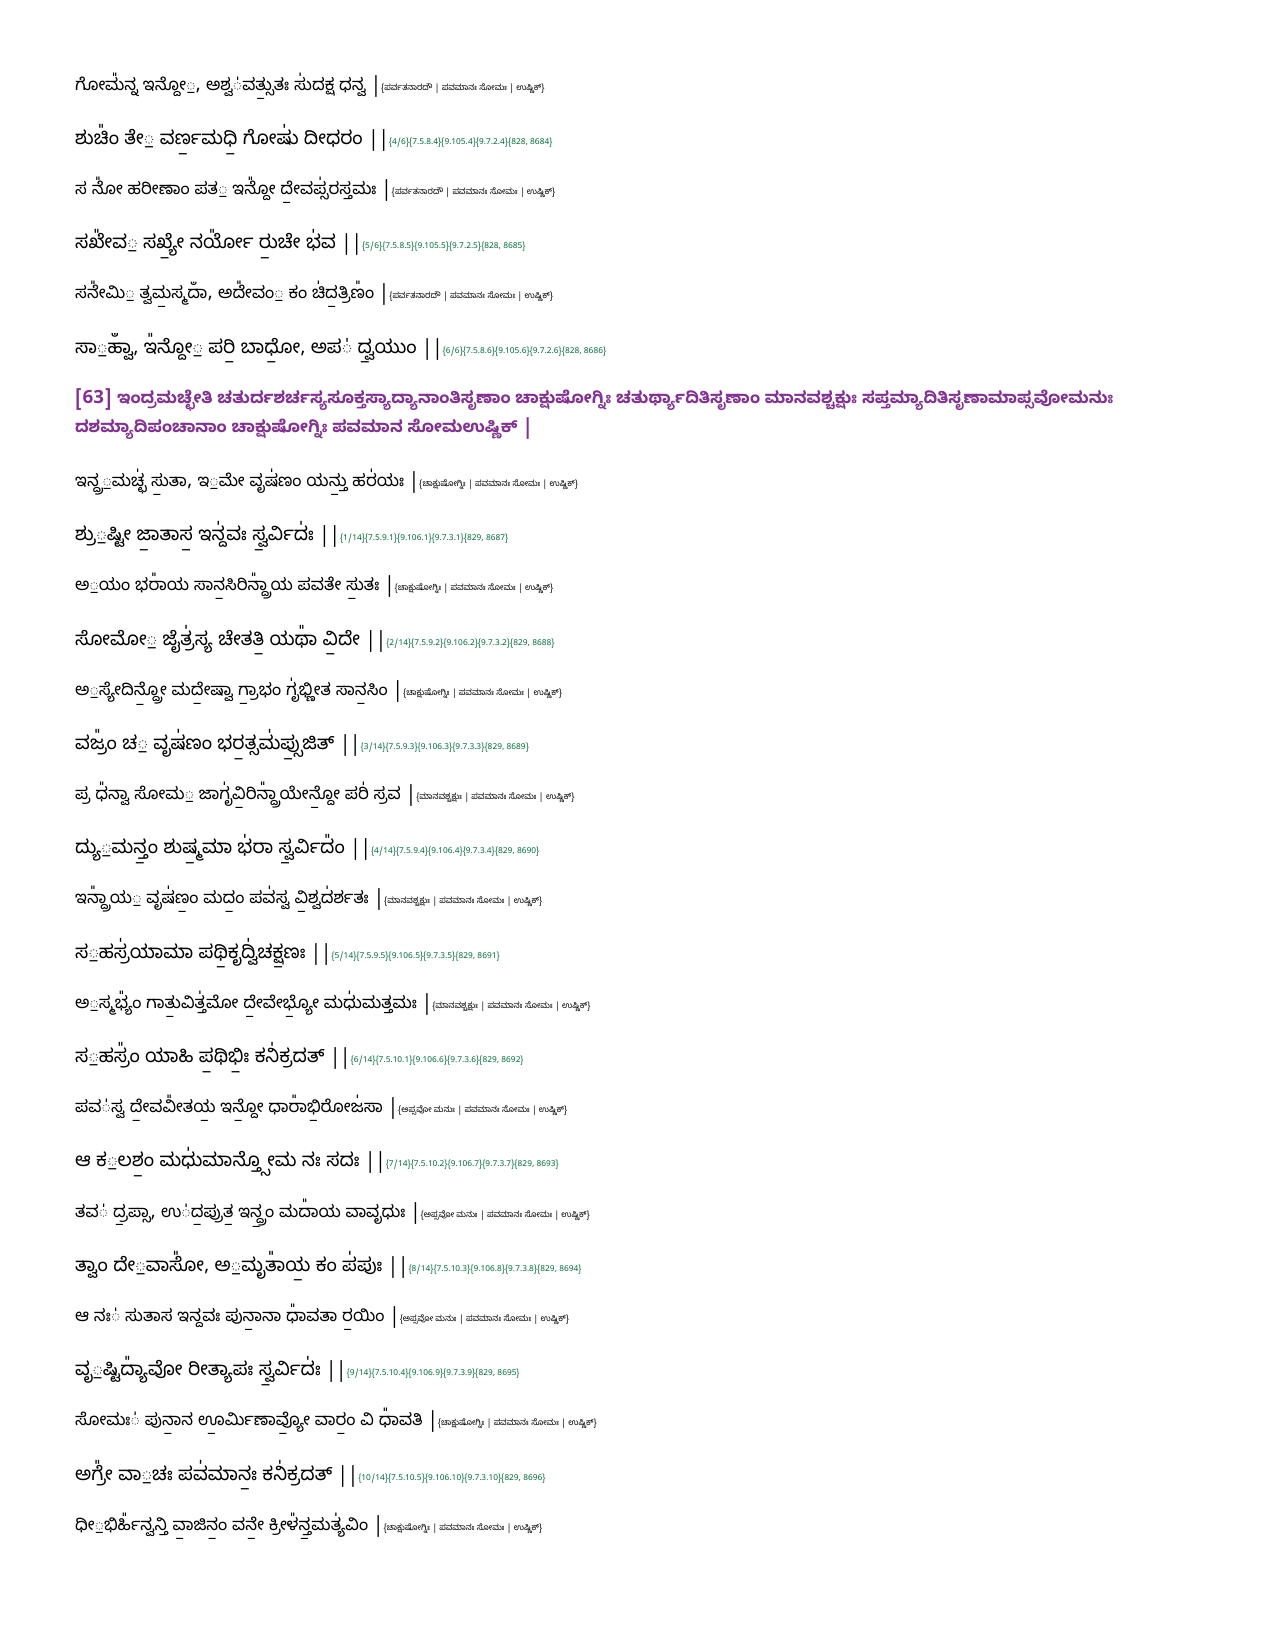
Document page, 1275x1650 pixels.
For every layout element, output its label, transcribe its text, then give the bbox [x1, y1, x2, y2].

text ಸಾ॒ಹ್ವಾಁ, ಇ᳚‌ನ್ದೋ॒ ಪರಿ॒ ಬಾಧೋ॒, ಅಪ॑ ದ್ವ॒ಯುಂ ||{6/6}{7.5.8.6}{9.105.6}{9.7.2.6}{828, 8686} [75, 338, 1200, 363]
text ಇ‌ನ್ದ್ರಾ᳚ಯ॒ ವೃಷ॑ಣಂ॒ ಮದಂ॒ ಪವ॑ಸ್ವ ವಿ॒ಶ್ವದ॑ರ್ಶತಃ |{ಮಾನವಶ್ಚಕ್ಷುಃ | ಪವಮಾನಃ ಸೋಮಃ | ಉಷ್ಣಿಕ್} [75, 889, 1200, 914]
text ವೃ॒ಷ್ಟಿದ್ಯಾ᳚ವೋ ರೀತ್ಯಾಪಃ ಸ್ವ॒ರ್ವಿದಃ॑ ||{9/14}{7.5.10.4}{9.106.9}{9.7.3.9}{829, 8695} [75, 1360, 1200, 1386]
text ಸ ನೋ᳚ ಹರೀಣಾಂ ಪತ॒ ಇ‌ನ್ದೋ᳚ ದೇ॒ವಪ್ಸ॑ರಸ್ತಮಃ |{ಪರ್ವತನಾರದೌ | ಪವಮಾನಃ ಸೋಮಃ | ಉಷ್ಣಿಕ್} [75, 179, 1200, 205]
text ಸ॒ಹಸ್ರಂ᳚ ಯಾಹಿ ಪ॒ಥಿಭಿಃ॒ ಕನಿ॑ಕ್ರದತ್ ||{6/14}{7.5.10.1}{9.106.6}{9.7.3.6}{829, 8692} [75, 1047, 1200, 1072]
text ತ್ವಾಂ ದೇ॒ವಾಸೋ᳚, ಅ॒ಮೃತಾ᳚ಯ॒ ಕಂ ಪ॑ಪುಃ ||{8/14}{7.5.10.3}{9.106.8}{9.7.3.8}{829, 8694} [75, 1256, 1200, 1281]
text ಸೋಮೋ॒ ಜೈತ್ರ॑ಸ್ಯ ಚೇತತಿ॒ ಯಥಾ᳚ ವಿ॒ದೇ ||{2/14}{7.5.9.2}{9.106.2}{9.7.3.2}{829, 8688} [75, 630, 1200, 655]
text ಗೋಮ᳚ನ್ನ ಇ‌ನ್ದೋ॒, ಅಶ್ವ॑ವತ್ಸು॒ತಃ ಸು॑ದಕ್ಷ ಧನ್ವ |{ಪರ್ವತನಾರದೌ | ಪವಮಾನಃ ಸೋಮಃ | ಉಷ್ಣಿಕ್} [75, 75, 1200, 100]
text ವಜ್ರಂ᳚ ಚ॒ ವೃಷ॑ಣಂ ಭರ॒ತ್ಸಮ॑ಪ್ಸು॒ಜಿತ್ ||{3/14}{7.5.9.3}{9.106.3}{9.7.3.3}{829, 8689} [75, 734, 1200, 759]
text ಪ್ರ ಧ᳚ನ್ವಾ ಸೋಮ॒ ಜಾಗೃ॑ವಿ॒ರಿ‌ನ್ದ್ರಾ᳚ಯೇ‌ನ್ದೋ॒ ಪರಿ॑ ಸ್ರವ |{ಮಾನವಶ್ಚಕ್ಷುಃ | ಪವಮಾನಃ ಸೋಮಃ | ಉಷ್ಣಿಕ್} [75, 784, 1200, 810]
text ಸ॒ಹಸ್ರ॑ಯಾಮಾ ಪಥಿ॒ಕೃದ್ವಿ॑ಚಕ್ಷ॒ಣಃ ||{5/14}{7.5.9.5}{9.106.5}{9.7.3.5}{829, 8691} [75, 943, 1200, 968]
text ಸೋಮಃ॑ ಪುನಾ॒ನ ಊ॒ರ್ಮಿಣಾವ್ಯೋ॒ ವಾರಂ॒ ವಿ ಧಾ᳚ವತಿ |{ಚಾಕ್ಷುಷೋಗ್ನಿಃ | ಪವಮಾನಃ ಸೋಮಃ | ಉಷ್ಣಿಕ್} [75, 1411, 1200, 1436]
text ಇ‌ನ್ದ್ರ॒ಮಚ್ಛ॑ ಸು॒ತಾ, ಇ॒ಮೇ ವೃಷ॑ಣಂ ಯ‌ನ್ತು॒ ಹರ॑ಯಃ |{ಚಾಕ್ಷುಷೋಗ್ನಿಃ | ಪವಮಾನಃ ಸೋಮಃ | ಉಷ್ಣಿಕ್} [75, 471, 1200, 497]
text [63] ಇಂದ್ರಮಚ್ಛೇತಿ ಚತುರ್ದಶರ್ಚಸ್ಯಸೂಕ್ತಸ್ಯಾದ್ಯಾನಾಂತಿಸೃಣಾಂ ಚಾಕ್ಷುಷೋಗ್ನಿಃ ಚತುರ್ಥ್ಯಾದಿತಿಸೃಣಾಂ ಮಾನವಶ್ಚಕ್ಷುಃ ಸಪ್ತಮ್ಯಾದಿತಿಸೃಣಾಮಾಪ್ಸವೋಮನುಃ ದಶಮ್ಯಾದಿಪಂಚಾನಾಂ ಚಾಕ್ಷುಷೋಗ್ನಿಃ ಪವಮಾನ ಸೋಮಉಷ್ಣಿಕ್ | [75, 388, 1192, 442]
text ಆ ಕ॒ಲಶಂ॒ ಮಧು॑ಮಾ‌ನ್ತ್ಸೋಮ ನಃ ಸದಃ ||{7/14}{7.5.10.2}{9.106.7}{9.7.3.7}{829, 8693} [75, 1152, 1200, 1177]
text ಆ ನಃ॑ ಸುತಾಸ ಇ‌ನ್ದವಃ ಪುನಾ॒ನಾ ಧಾ᳚ವತಾ ರ॒ಯಿಂ |{ಅಪ್ಸವೋ ಮನುಃ | ಪವಮಾನಃ ಸೋಮಃ | ಉಷ್ಣಿಕ್} [75, 1306, 1200, 1332]
text ಅಗ್ರೇ᳚ ವಾ॒ಚಃ ಪವ॑ಮಾನಃ॒ ಕನಿ॑ಕ್ರದತ್ ||{10/14}{7.5.10.5}{9.106.10}{9.7.3.10}{829, 8696} [75, 1465, 1200, 1490]
text ಸಖೇ᳚ವ॒ ಸಖ್ಯೇ॒ ನರ್ಯೋ᳚ ರು॒ಚೇ ಭ॑ವ ||{5/6}{7.5.8.5}{9.105.5}{9.7.2.5}{828, 8685} [75, 233, 1200, 259]
text ಶುಚಿಂ᳚ ತೇ॒ ವರ್ಣ॒ಮಧಿ॒ ಗೋಷು॑ ದೀಧರಂ ||{4/6}{7.5.8.4}{9.105.4}{9.7.2.4}{828, 8684} [75, 129, 1200, 154]
text ಧೀ॒ಭಿರ್ಹಿ᳚ನ್ವ‌ನ್ತಿ ವಾ॒ಜಿನಂ॒ ವನೇ॒ ಕ್ರೀಳ᳚‌ನ್ತ॒ಮತ್ಯ॑ವಿಂ |{ಚಾಕ್ಷುಷೋಗ್ನಿಃ | ಪವಮಾನಃ ಸೋಮಃ | ಉಷ್ಣಿಕ್} [75, 1515, 1200, 1540]
text ಶ್ರು॒ಷ್ಟೀ ಜಾ॒ತಾಸ॒ ಇ‌ನ್ದ॑ವಃ ಸ್ವ॒ರ್ವಿದಃ॑ ||{1/14}{7.5.9.1}{9.106.1}{9.7.3.1}{829, 8687} [75, 525, 1200, 551]
text ಪವ॑ಸ್ವ ದೇ॒ವವೀ᳚ತಯ॒ ಇ‌ನ್ದೋ॒ ಧಾರಾ᳚ಭಿ॒ರೋಜ॑ಸಾ |{ಅಪ್ಸವೋ ಮನುಃ | ಪವಮಾನಃ ಸೋಮಃ | ಉಷ್ಣಿಕ್} [75, 1097, 1200, 1123]
text ಅ॒ಸ್ಯೇದಿ‌ನ್ದ್ರೋ॒ ಮದೇ॒ಷ್ವಾ ಗ್ರಾ॒ಭಂ ಗೃ॑ಭ್ಣೀತ ಸಾನ॒ಸಿಂ |{ಚಾಕ್ಷುಷೋಗ್ನಿಃ | ಪವಮಾನಃ ಸೋಮಃ | ಉಷ್ಣಿಕ್} [75, 680, 1200, 705]
text ಅ॒ಸ್ಮಭ್ಯಂ᳚ ಗಾತು॒ವಿತ್ತ॑ಮೋ ದೇ॒ವೇಭ್ಯೋ॒ ಮಧು॑ಮತ್ತಮಃ |{ಮಾನವಶ್ಚಕ್ಷುಃ | ಪವಮಾನಃ ಸೋಮಃ | ಉಷ್ಣಿಕ್} [75, 993, 1200, 1018]
text ಅ॒ಯಂ ಭರಾ᳚ಯ ಸಾನ॒ಸಿರಿ‌ನ್ದ್ರಾ᳚ಯ ಪವತೇ ಸು॒ತಃ |{ಚಾಕ್ಷುಷೋಗ್ನಿಃ | ಪವಮಾನಃ ಸೋಮಃ | ಉಷ್ಣಿಕ್} [75, 576, 1200, 601]
text ದ್ಯು॒ಮ‌ನ್ತಂ॒ ಶುಷ್ಮ॒ಮಾ ಭ॑ರಾ ಸ್ವ॒ರ್ವಿದಂ᳚ ||{4/14}{7.5.9.4}{9.106.4}{9.7.3.4}{829, 8690} [75, 838, 1200, 864]
text ತವ॑ ದ್ರ॒ಪ್ಸಾ, ಉ॑ದ॒ಪ್ರುತ॒ ಇ‌ನ್ದ್ರಂ॒ ಮದಾ᳚ಯ ವಾವೃಧುಃ |{ಅಪ್ಸವೋ ಮನುಃ | ಪವಮಾನಃ ಸೋಮಃ | ಉಷ್ಣಿಕ್} [75, 1202, 1200, 1227]
text ಸನೇ᳚ಮಿ॒ ತ್ವಮ॒ಸ್ಮದಾಁ, ಅದೇ᳚ವಂ॒ ಕಂ ಚಿ॑ದ॒ತ್ರಿಣಂ᳚ |{ಪರ್ವತನಾರದೌ | ಪವಮಾನಃ ಸೋಮಃ | ಉಷ್ಣಿಕ್} [75, 284, 1200, 309]
